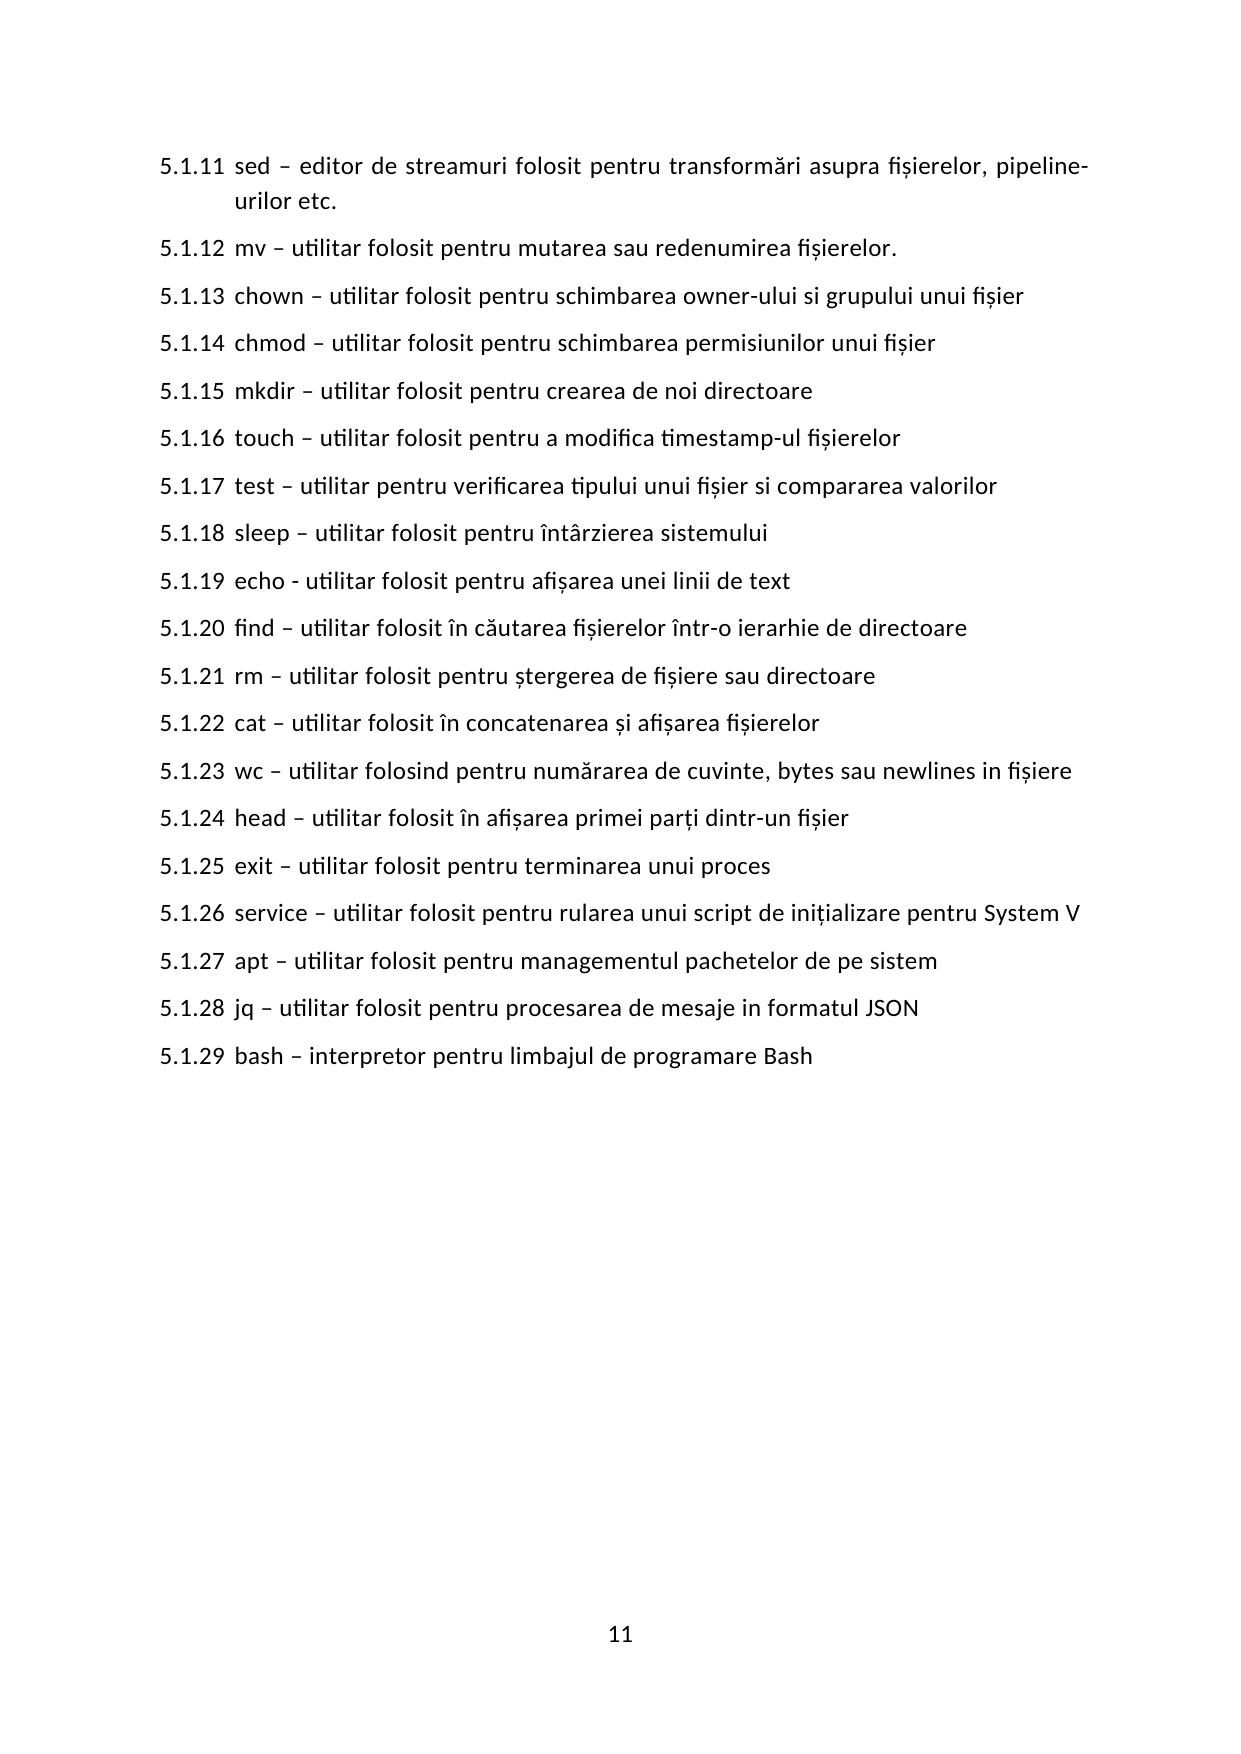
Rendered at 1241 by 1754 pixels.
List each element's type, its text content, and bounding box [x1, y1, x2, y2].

subtitle mkdir – utilitar folosit pentru crearea de noi directoare [159, 375, 1090, 406]
subtitle sleep – utilitar folosit pentru întârzierea sistemului [159, 517, 1090, 548]
subtitle wc – utilitar folosind pentru numărarea de cuvinte, bytes sau newlines in fișiere [159, 755, 1090, 786]
subtitle mv – utilitar folosit pentru mutarea sau redenumirea fișierelor. [159, 232, 1090, 263]
subtitle head – utilitar folosit în afișarea primei parți dintr-un fișier [159, 802, 1090, 833]
subtitle chmod – utilitar folosit pentru schimbarea permisiunilor unui fișier [159, 327, 1090, 358]
subtitle sed – editor de streamuri folosit pentru transformări asupra fișierelor, pipeline-urilor etc. [159, 150, 1090, 216]
subtitle bash – interpretor pentru limbajul de programare Bash [159, 1040, 1090, 1071]
subtitle echo - utilitar folosit pentru afișarea unei linii de text [159, 565, 1090, 596]
subtitle touch – utilitar folosit pentru a modifica timestamp-ul fișierelor [159, 422, 1090, 453]
subtitle apt – utilitar folosit pentru managementul pachetelor de pe sistem [159, 945, 1090, 976]
subtitle find – utilitar folosit în căutarea fișierelor într-o ierarhie de directoare [159, 612, 1090, 643]
subtitle test – utilitar pentru verificarea tipului unui fișier si compararea valorilor [159, 470, 1090, 501]
subtitle service – utilitar folosit pentru rularea unui script de inițializare pentru System V [159, 897, 1090, 928]
subtitle rm – utilitar folosit pentru ștergerea de fișiere sau directoare [159, 660, 1090, 691]
subtitle jq – utilitar folosit pentru procesarea de mesaje in formatul JSON [159, 992, 1090, 1023]
subtitle chown – utilitar folosit pentru schimbarea owner-ului si grupului unui fișier [159, 280, 1090, 311]
subtitle exit – utilitar folosit pentru terminarea unui proces [159, 850, 1090, 881]
subtitle cat – utilitar folosit în concatenarea și afișarea fișierelor [159, 707, 1090, 738]
